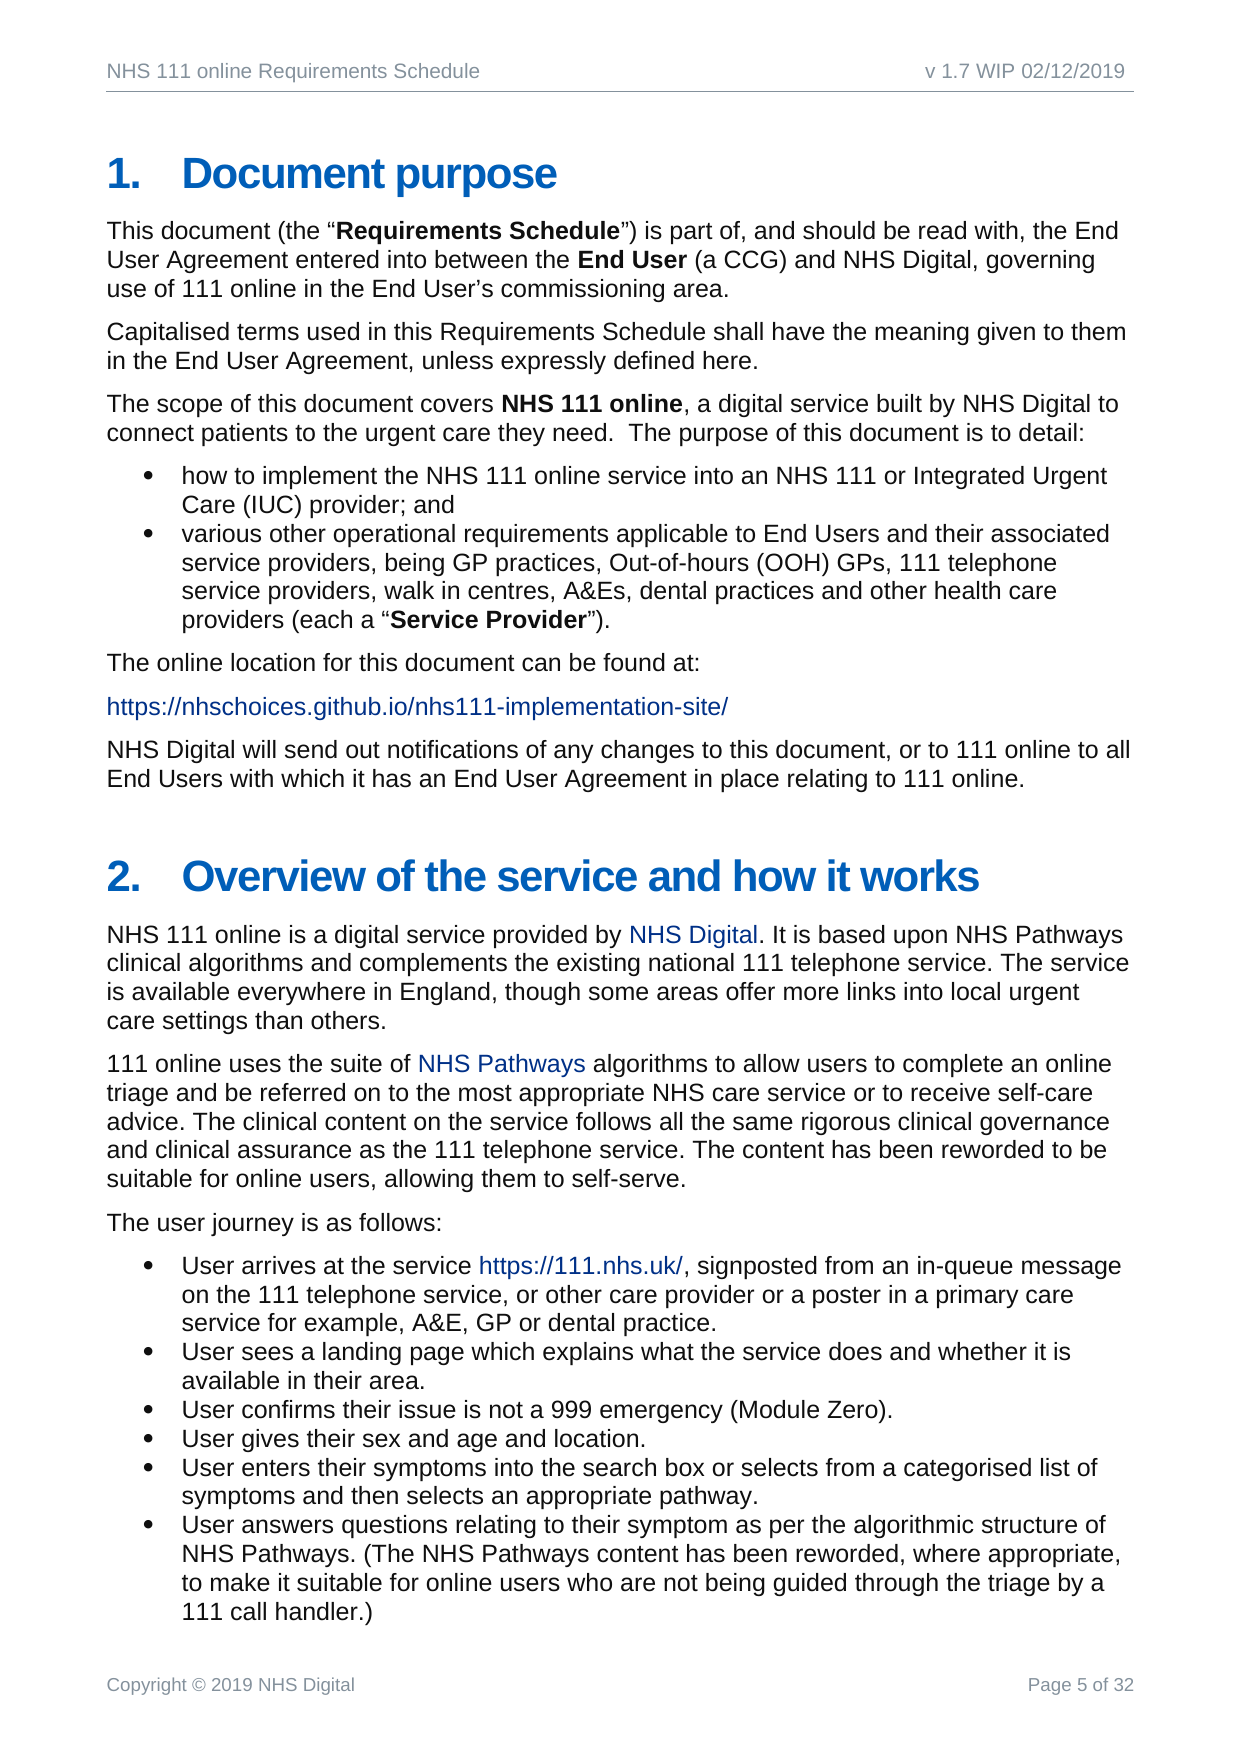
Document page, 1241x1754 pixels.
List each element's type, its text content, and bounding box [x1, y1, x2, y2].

text NHS Digital will send out notifications of any changes to this document, or to 111 online to all End Users with which it has an End User Agreement in place relating to 111 online. [106, 735, 1134, 793]
text NHS 111 online is a digital service provided by NHS Digital. It is based upon NHS Pathways clinical algorithms and complements the existing national 111 telephone service. The service is available everywhere in England, though some areas offer more links into local urgent care settings than others. [106, 919, 1134, 1034]
text https://nhschoices.github.io/nhs111-implementation-site/ [106, 692, 1134, 721]
list User arrives at the service https://111.nhs.uk/, signposted from an in-queue message on the 111 telephone service, or other care provider or a poster in a primary care service for example, A&E, GP or dental practice. [144, 1251, 1134, 1337]
list User sees a landing page which explains what the service does and whether it is available in their area. [144, 1337, 1134, 1395]
text Capitalised terms used in this Requirements Schedule shall have the meaning given to them in the End User Agreement, unless expressly defined here. [106, 317, 1134, 374]
text The user journey is as follows: [106, 1207, 1134, 1236]
list User enters their symptoms into the search box or selects from a categorised list of symptoms and then selects an appropriate pathway. [144, 1452, 1134, 1510]
text 111 online uses the suite of NHS Pathways algorithms to allow users to complete an online triage and be referred on to the most appropriate NHS care service or to receive self-care advice. The clinical content on the service follows all the same rigorous clinical governance and clinical assurance as the 111 telephone service. The content has been reworded to be suitable for online users, allowing them to self-serve. [106, 1049, 1134, 1193]
subtitle Document purpose [106, 147, 1134, 197]
text This document (the “Requirements Schedule”) is part of, and should be read with, the End User Agreement entered into between the End User (a CCG) and NHS Digital, governing use of 111 online in the End User’s commissioning area. [106, 216, 1134, 302]
list User gives their sex and age and location. [144, 1424, 1134, 1452]
list various other operational requirements applicable to End Users and their associated service providers, being GP practices, Out-of-hours (OOH) GPs, 111 telephone service providers, walk in centres, A&Es, dental practices and other health care providers (each a “Service Provider”). [144, 519, 1134, 634]
text The scope of this document covers NHS 111 online, a digital service built by NHS Digital to connect patients to the urgent care they need. The purpose of this document is to detail: [106, 389, 1134, 447]
list how to implement the NHS 111 online service into an NHS 111 or Integrated Urgent Care (IUC) provider; and [144, 461, 1134, 519]
subtitle Overview of the service and how it works [106, 851, 1134, 901]
list User confirms their issue is not a 999 emergency (Module Zero). [144, 1395, 1134, 1424]
list User answers questions relating to their symptom as per the algorithmic structure of NHS Pathways. (The NHS Pathways content has been reworded, where appropriate, to make it suitable for online users who are not being guided through the triage by a 111 call handler.) [144, 1510, 1134, 1625]
text The online location for this document can be found at: [106, 648, 1134, 677]
